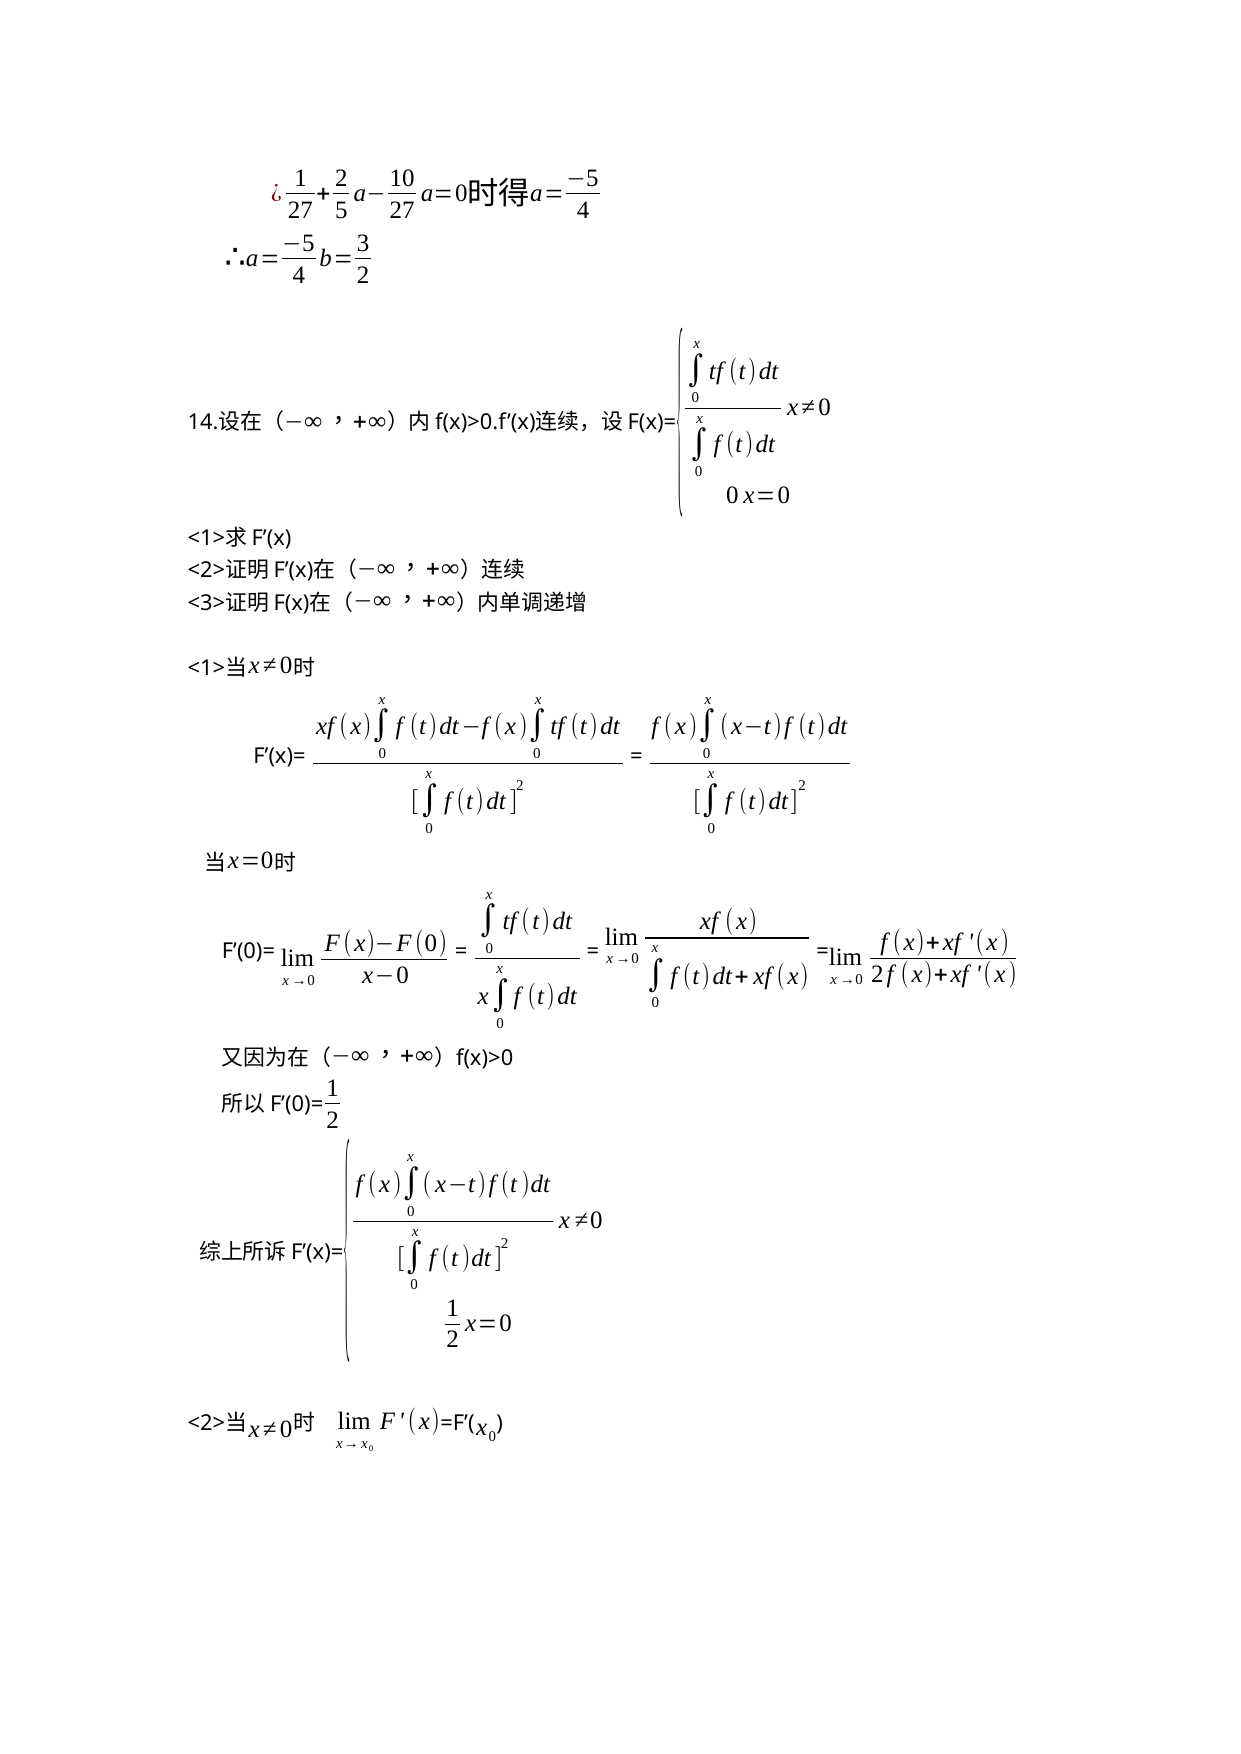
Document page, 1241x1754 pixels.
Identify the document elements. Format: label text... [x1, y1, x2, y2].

text F’(0)= = = = [187, 877, 1053, 1039]
text F’(x)= = [187, 682, 1053, 844]
text 所以F’(0)= [187, 1072, 1053, 1137]
text <2>当时 =F’() [187, 1397, 1053, 1462]
text 时得 [187, 162, 1053, 227]
text <3>证明F(x)在（）内单调递增 [187, 584, 1053, 617]
text 又因为在（）f(x)>0 [187, 1039, 1053, 1072]
text <1>求F’(x) [187, 519, 1053, 552]
text <1>当时 [187, 649, 1053, 682]
text 当时 [187, 844, 1053, 877]
text 综上所诉F’(x)= [187, 1137, 1053, 1364]
text 14.设在（）内f(x)>0.f’(x)连续，设F(x)= [187, 324, 1053, 519]
text <2>证明F’(x)在（）连续 [187, 552, 1053, 584]
text ∴ [187, 227, 1053, 292]
